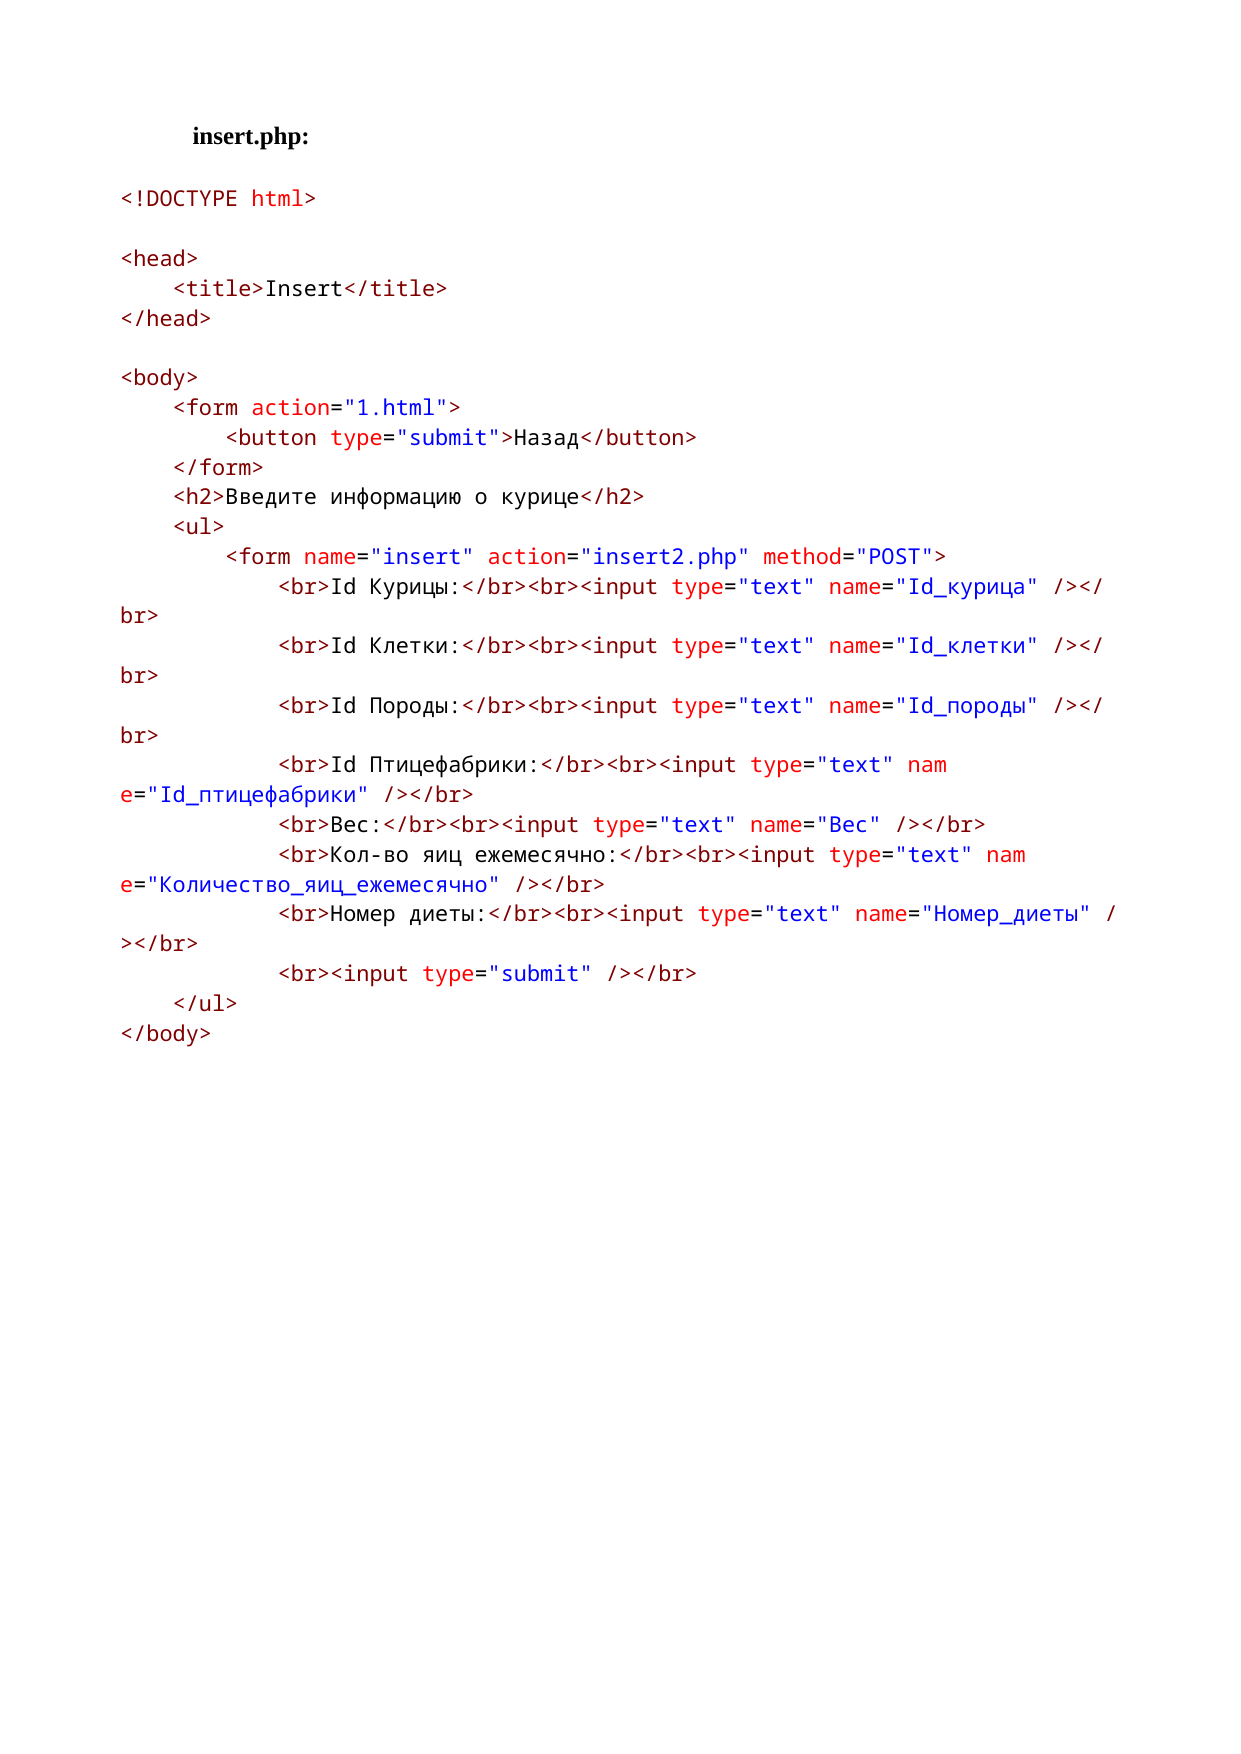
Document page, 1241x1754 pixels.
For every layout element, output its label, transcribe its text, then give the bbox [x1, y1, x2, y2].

text <br>Номер диеты:</br><br><input type="text" name="Номер_диеты" /></br> [120, 898, 1121, 958]
text <h2>Введите информацию о курице</h2> [120, 481, 1121, 511]
text <title>Insert</title> [120, 273, 1121, 303]
text </ul> [120, 988, 1121, 1018]
text </body> [120, 1018, 1121, 1047]
text insert.php: [192, 121, 1121, 150]
text <body> [120, 362, 1121, 392]
text <br>Id Породы:</br><br><input type="text" name="Id_породы" /></br> [120, 690, 1121, 749]
text <br>Id Птицефабрики:</br><br><input type="text" name="Id_птицефабрики" /></br> [120, 749, 1121, 809]
text <button type="submit">Назад</button> [120, 422, 1121, 452]
text </head> [120, 303, 1121, 332]
text <br>Кол-во яиц ежемесячно:</br><br><input type="text" name="Количество_яиц_ежемесячно" /></br> [120, 839, 1121, 898]
text <form name="insert" action="insert2.php" method="POST"> [120, 541, 1121, 571]
text <br>Id Курицы:</br><br><input type="text" name="Id_курица" /></br> [120, 571, 1121, 630]
text <form action="1.html"> [120, 392, 1121, 422]
text <br>Вес:</br><br><input type="text" name="Вес" /></br> [120, 809, 1121, 839]
text <head> [120, 243, 1121, 273]
text </form> [120, 452, 1121, 481]
text <!DOCTYPE html> [120, 183, 1121, 213]
text <br><input type="submit" /></br> [120, 958, 1121, 988]
text <br>Id Клетки:</br><br><input type="text" name="Id_клетки" /></br> [120, 630, 1121, 690]
text <ul> [120, 511, 1121, 541]
